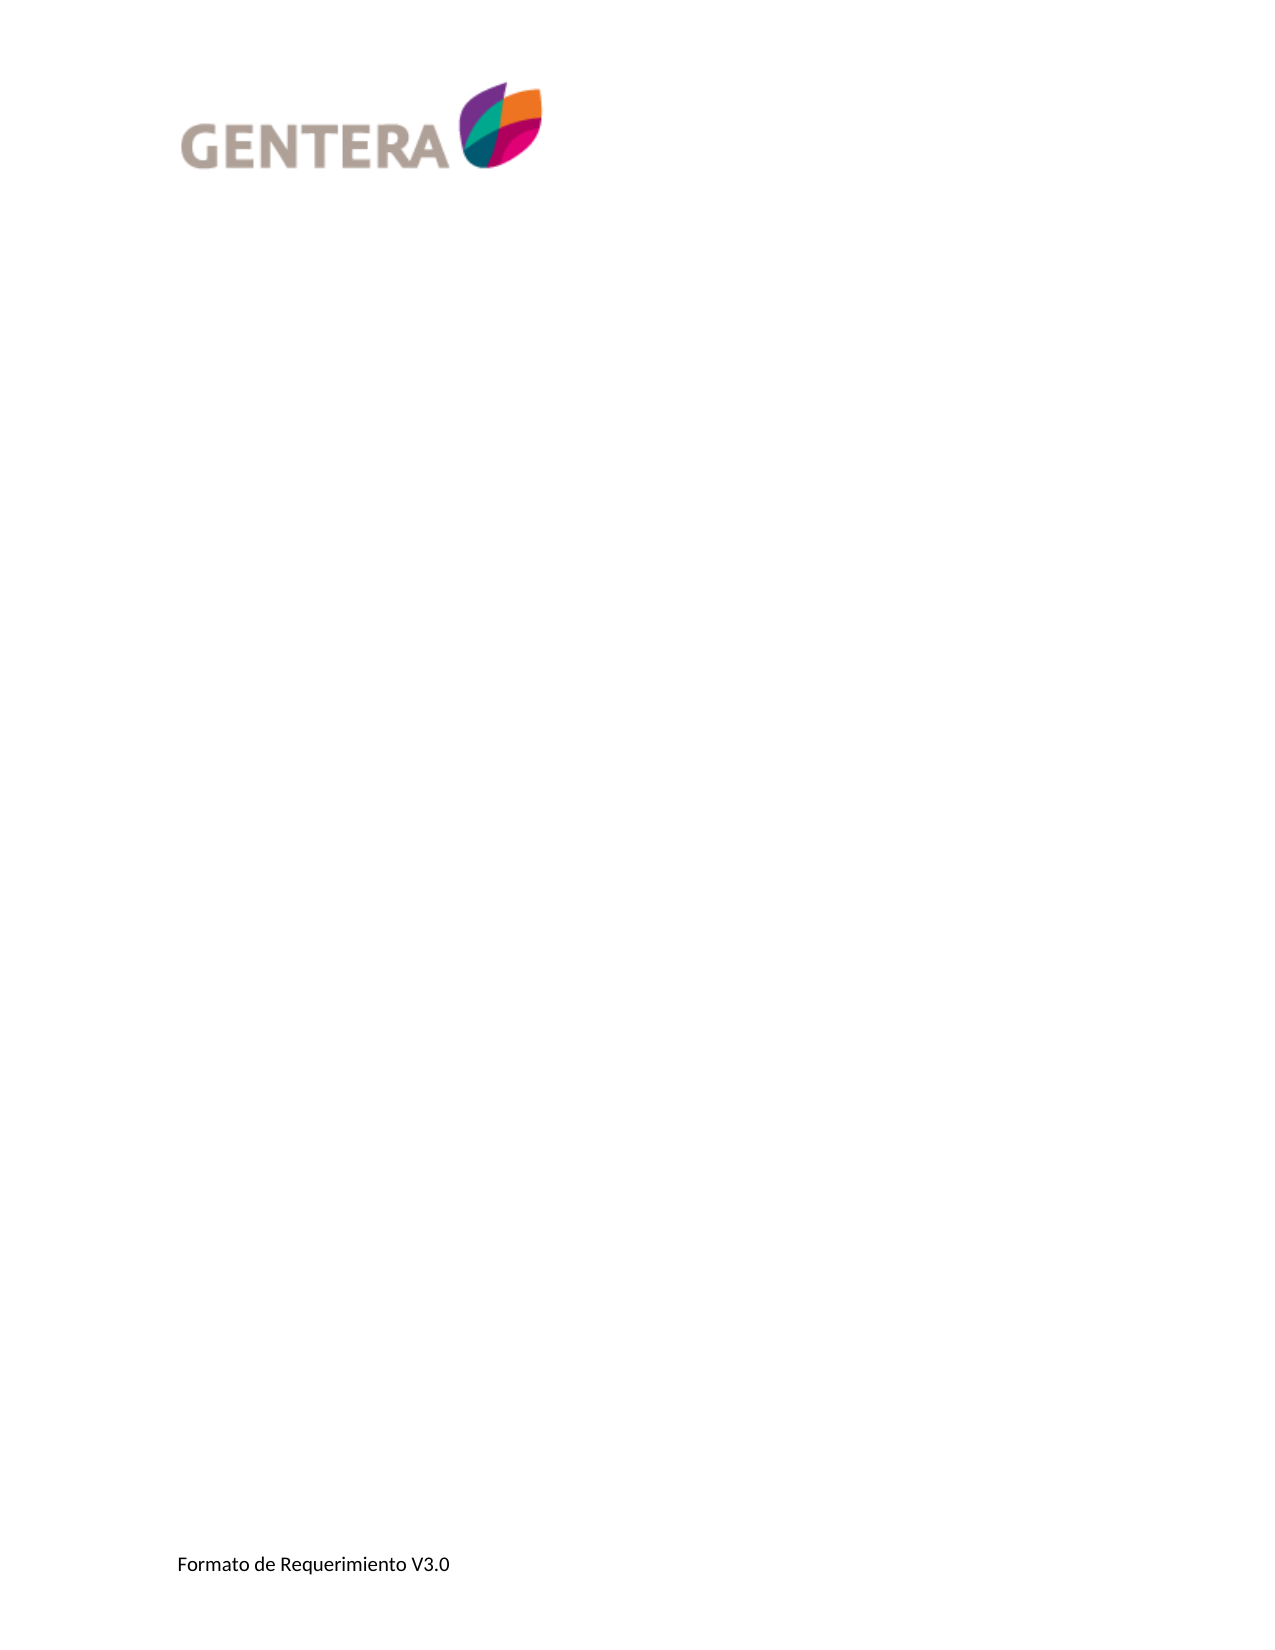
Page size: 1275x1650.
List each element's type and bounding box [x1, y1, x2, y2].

picture [177, 73, 551, 186]
